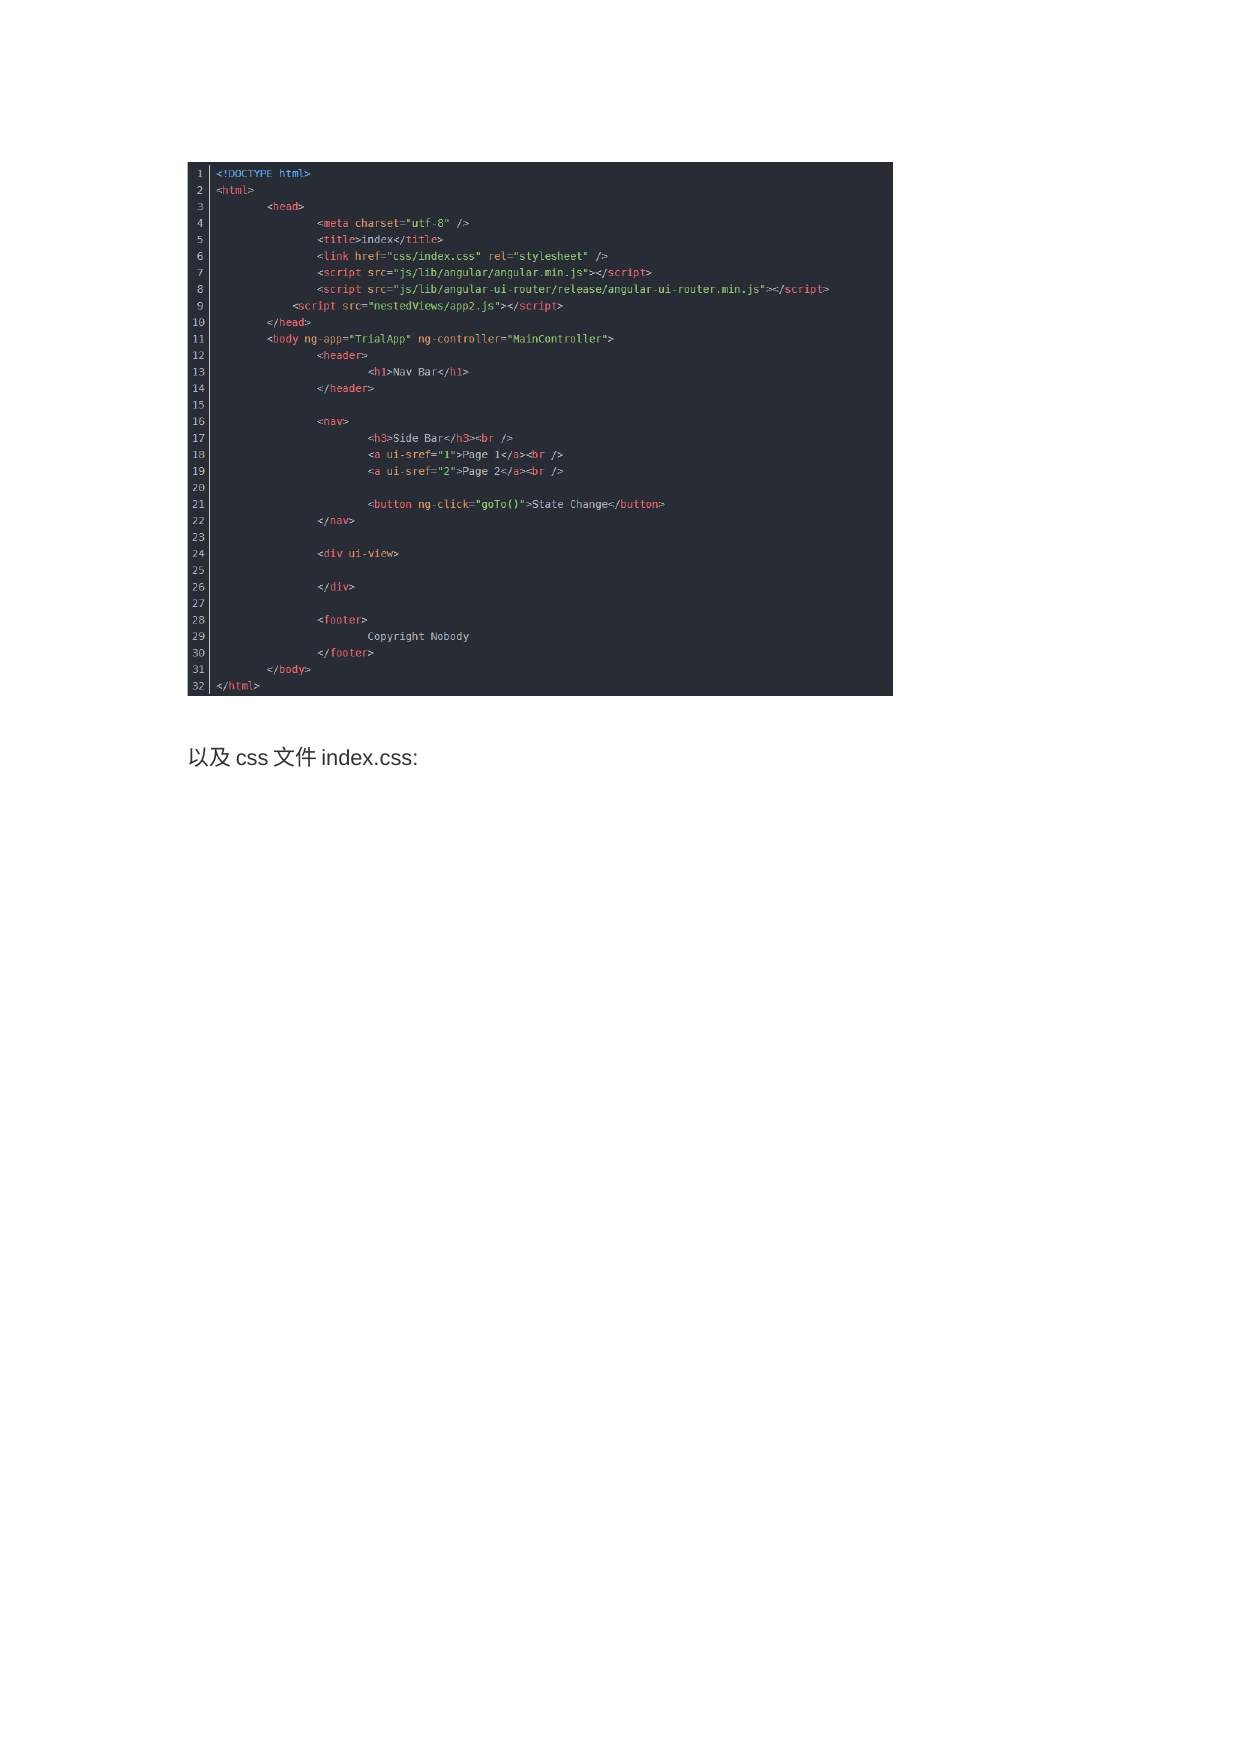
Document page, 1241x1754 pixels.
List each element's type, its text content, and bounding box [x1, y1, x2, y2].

picture [187, 162, 893, 696]
text 以及css文件index.css: [187, 739, 1053, 772]
